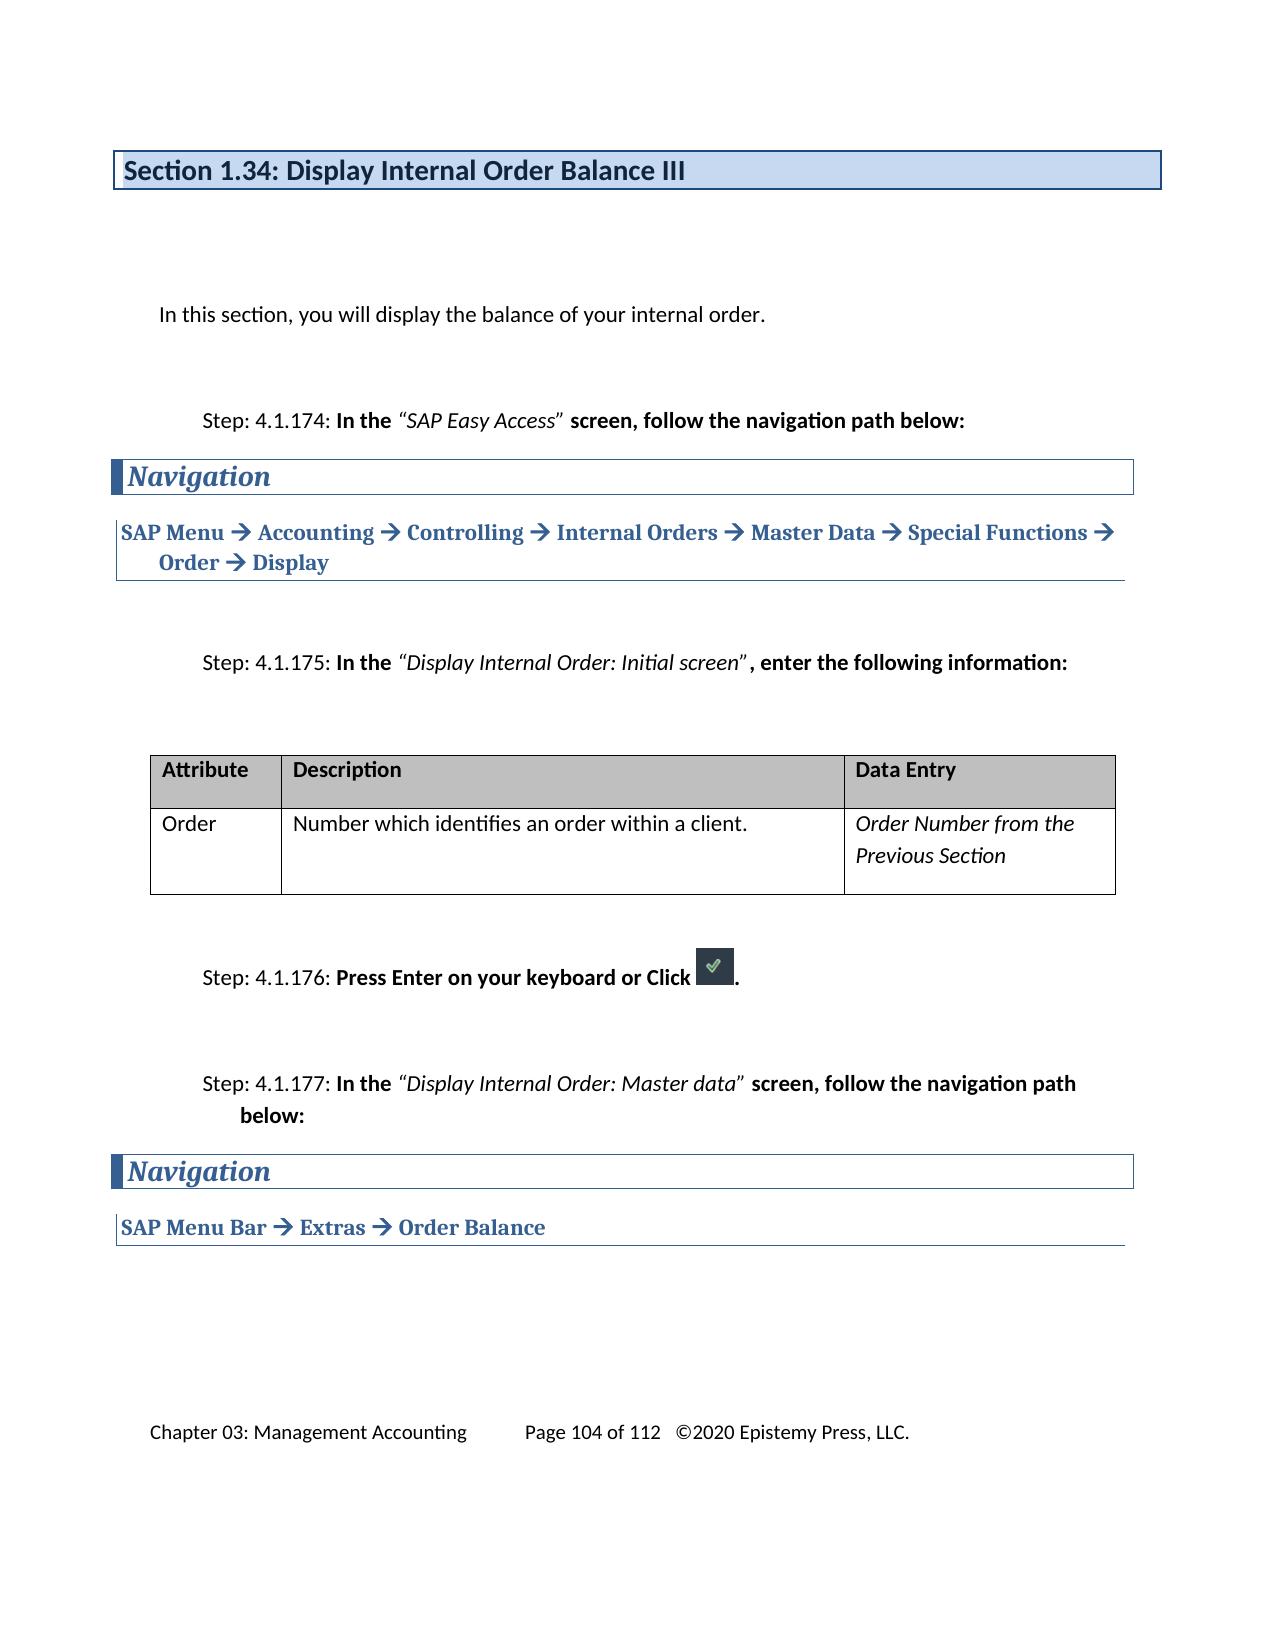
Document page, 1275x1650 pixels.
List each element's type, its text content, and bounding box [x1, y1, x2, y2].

table_header Data Entry [845, 756, 1115, 808]
text Display Internal Order Balance III [123, 152, 1160, 188]
text In the “SAP Easy Access” screen, follow the navigation path below: [202, 406, 1125, 434]
text In the “Display Internal Order: Master data” screen, follow the navigation path below: [202, 1069, 1125, 1129]
table_header Description [282, 756, 844, 808]
table_cell Order [151, 809, 281, 894]
text Press Enter on your keyboard or Click . [202, 948, 1125, 991]
table_cell Number which identifies an order within a client. [282, 809, 844, 894]
text In this section, you will display the balance of your internal order. [159, 300, 1125, 328]
text SAP Menu Accounting Controlling Internal Orders Master Data Special Functions Order Display [116, 519, 1125, 580]
text Navigation [123, 1155, 1133, 1188]
table_header Attribute [151, 756, 281, 808]
text Navigation [123, 460, 1133, 494]
text In the “Display Internal Order: Initial screen”, enter the following information: [202, 648, 1125, 677]
table_cell Order Number from the Previous Section [845, 809, 1115, 894]
picture [696, 948, 734, 985]
text SAP Menu Bar Extras Order Balance [117, 1214, 1125, 1245]
